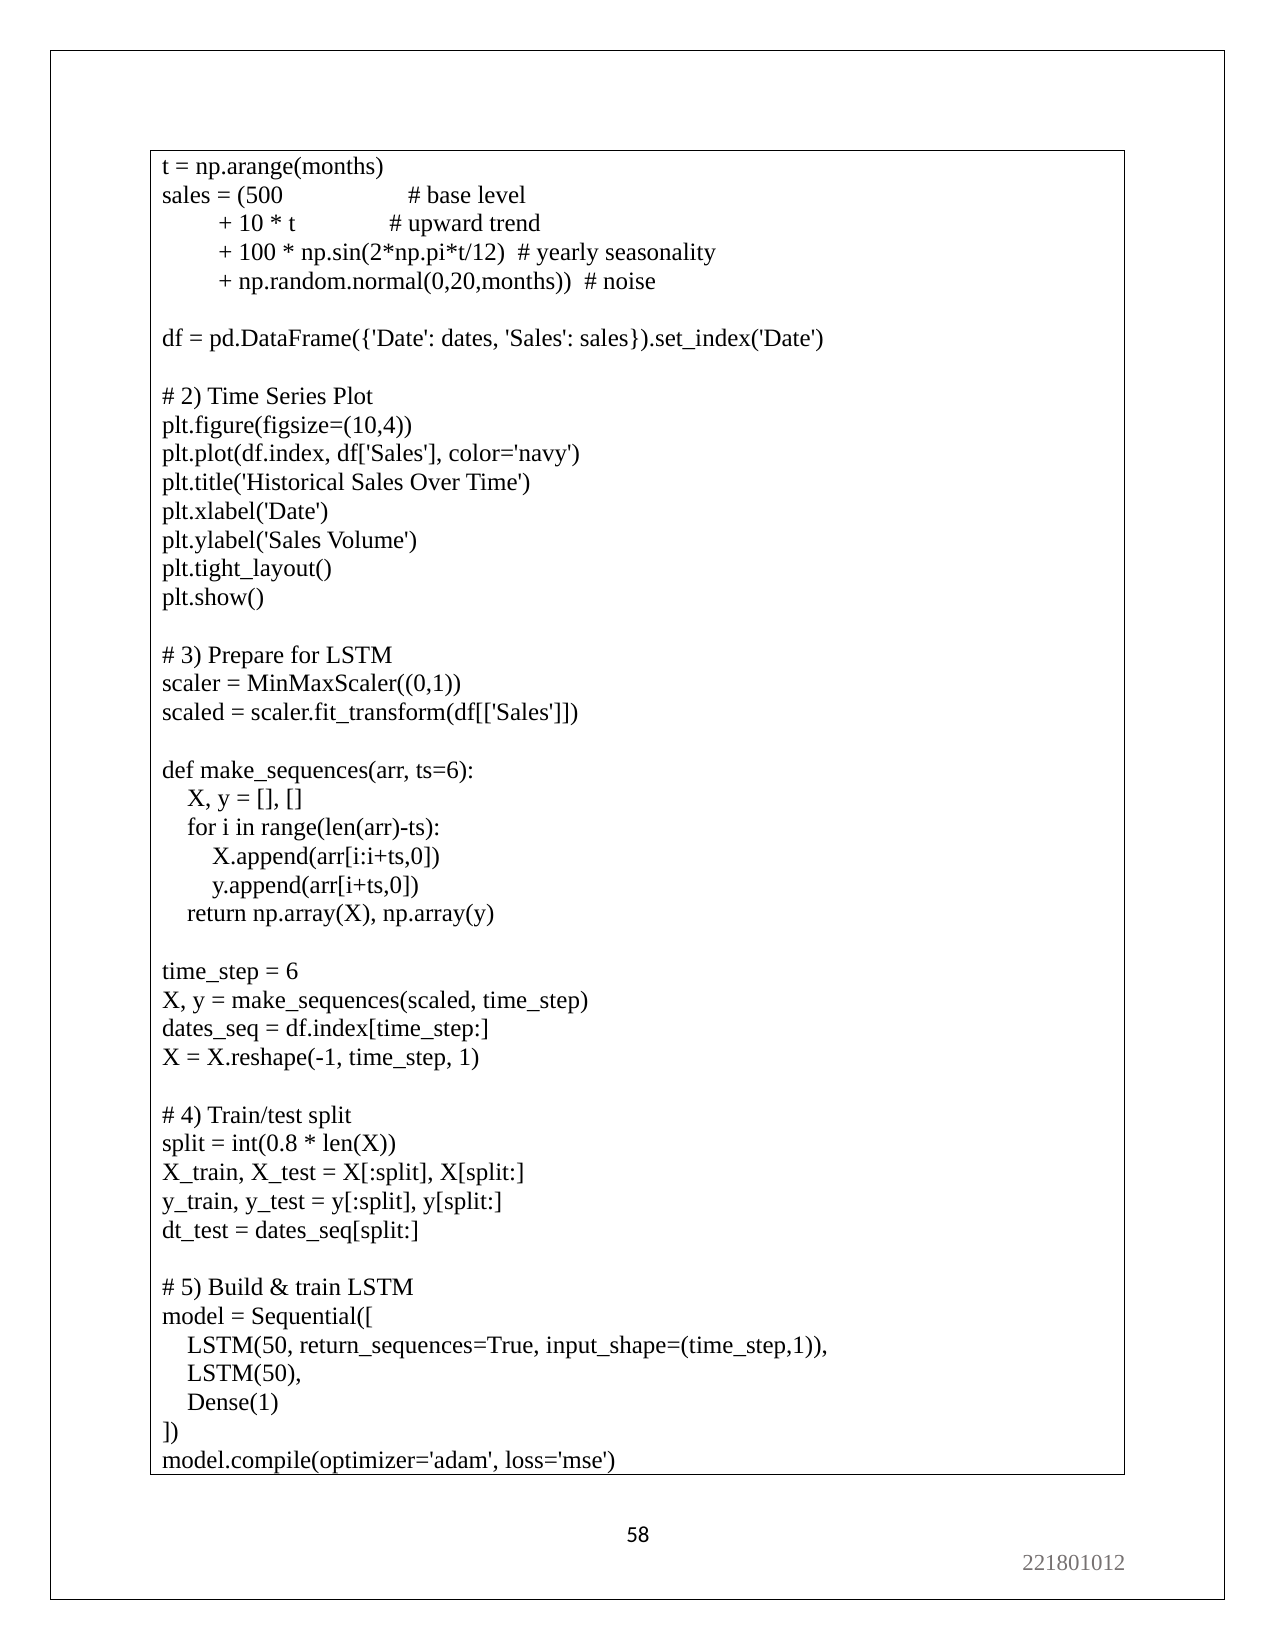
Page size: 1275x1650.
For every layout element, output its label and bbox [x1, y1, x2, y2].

table_header [151, 151, 1124, 1473]
